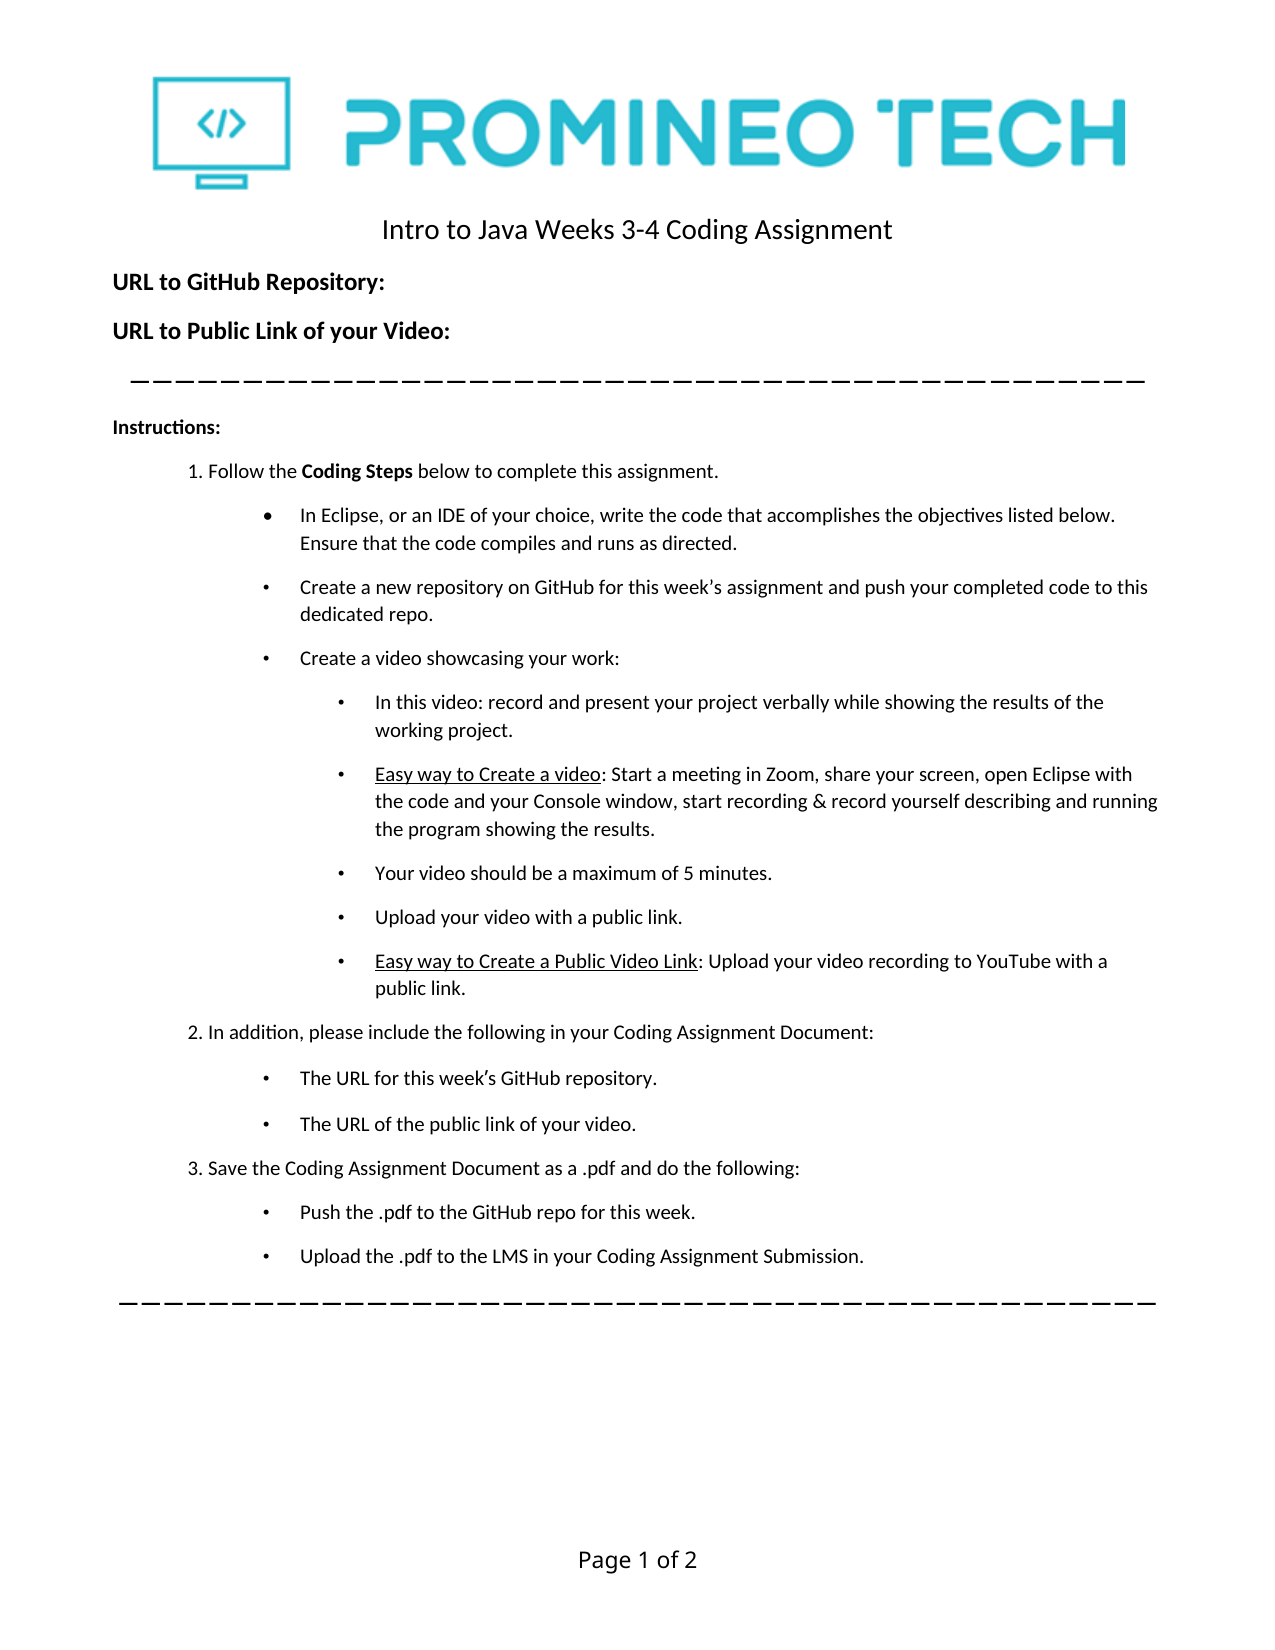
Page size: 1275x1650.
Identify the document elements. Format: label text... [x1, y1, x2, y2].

list In this video: record and present your project verbally while showing the results of the working project. [337, 689, 1162, 742]
text 1. Follow the Coding Steps below to complete this assignment. [187, 458, 1162, 484]
text ————————————————————————————————————————————— [112, 365, 1162, 395]
list Upload your video with a public link. [337, 904, 1162, 929]
text —————————————————————————————————————————————— [112, 1287, 1162, 1318]
list Create a video showcasing your work: [262, 646, 1162, 671]
list The URL for this week’s GitHub repository. [262, 1063, 1162, 1092]
list Easy way to Create a Public Video Link: Upload your video recording to YouTube with a public link. [337, 948, 1162, 1001]
list The URL of the public link of your video. [262, 1111, 1162, 1136]
text URL to GitHub Repository: [112, 266, 1162, 296]
list Upload the .pdf to the LMS in your Coding Assignment Submission. [262, 1243, 1162, 1268]
text 3. Save the Coding Assignment Document as a .pdf and do the following: [187, 1155, 1162, 1180]
text URL to Public Link of your Video: [112, 315, 1162, 346]
list Your video should be a maximum of 5 minutes. [337, 860, 1162, 885]
text Instructions: [112, 414, 1162, 440]
list Create a new repository on GitHub for this week’s assignment and push your completed code to this dedicated repo. [262, 574, 1162, 627]
list In Eclipse, or an IDE of your choice, write the code that accomplishes the objectives listed below. Ensure that the code compiles and runs as directed. [262, 503, 1162, 555]
picture [150, 75, 1125, 193]
list Easy way to Create a video: Start a meeting in Zoom, share your screen, open Eclipse with the code and your Console window, start recording & record yourself describing and running the program showing the results. [337, 761, 1162, 841]
text 2. In addition, please include the following in your Coding Assignment Document: [187, 1019, 1162, 1045]
list Push the .pdf to the GitHub repo for this week. [262, 1199, 1162, 1224]
